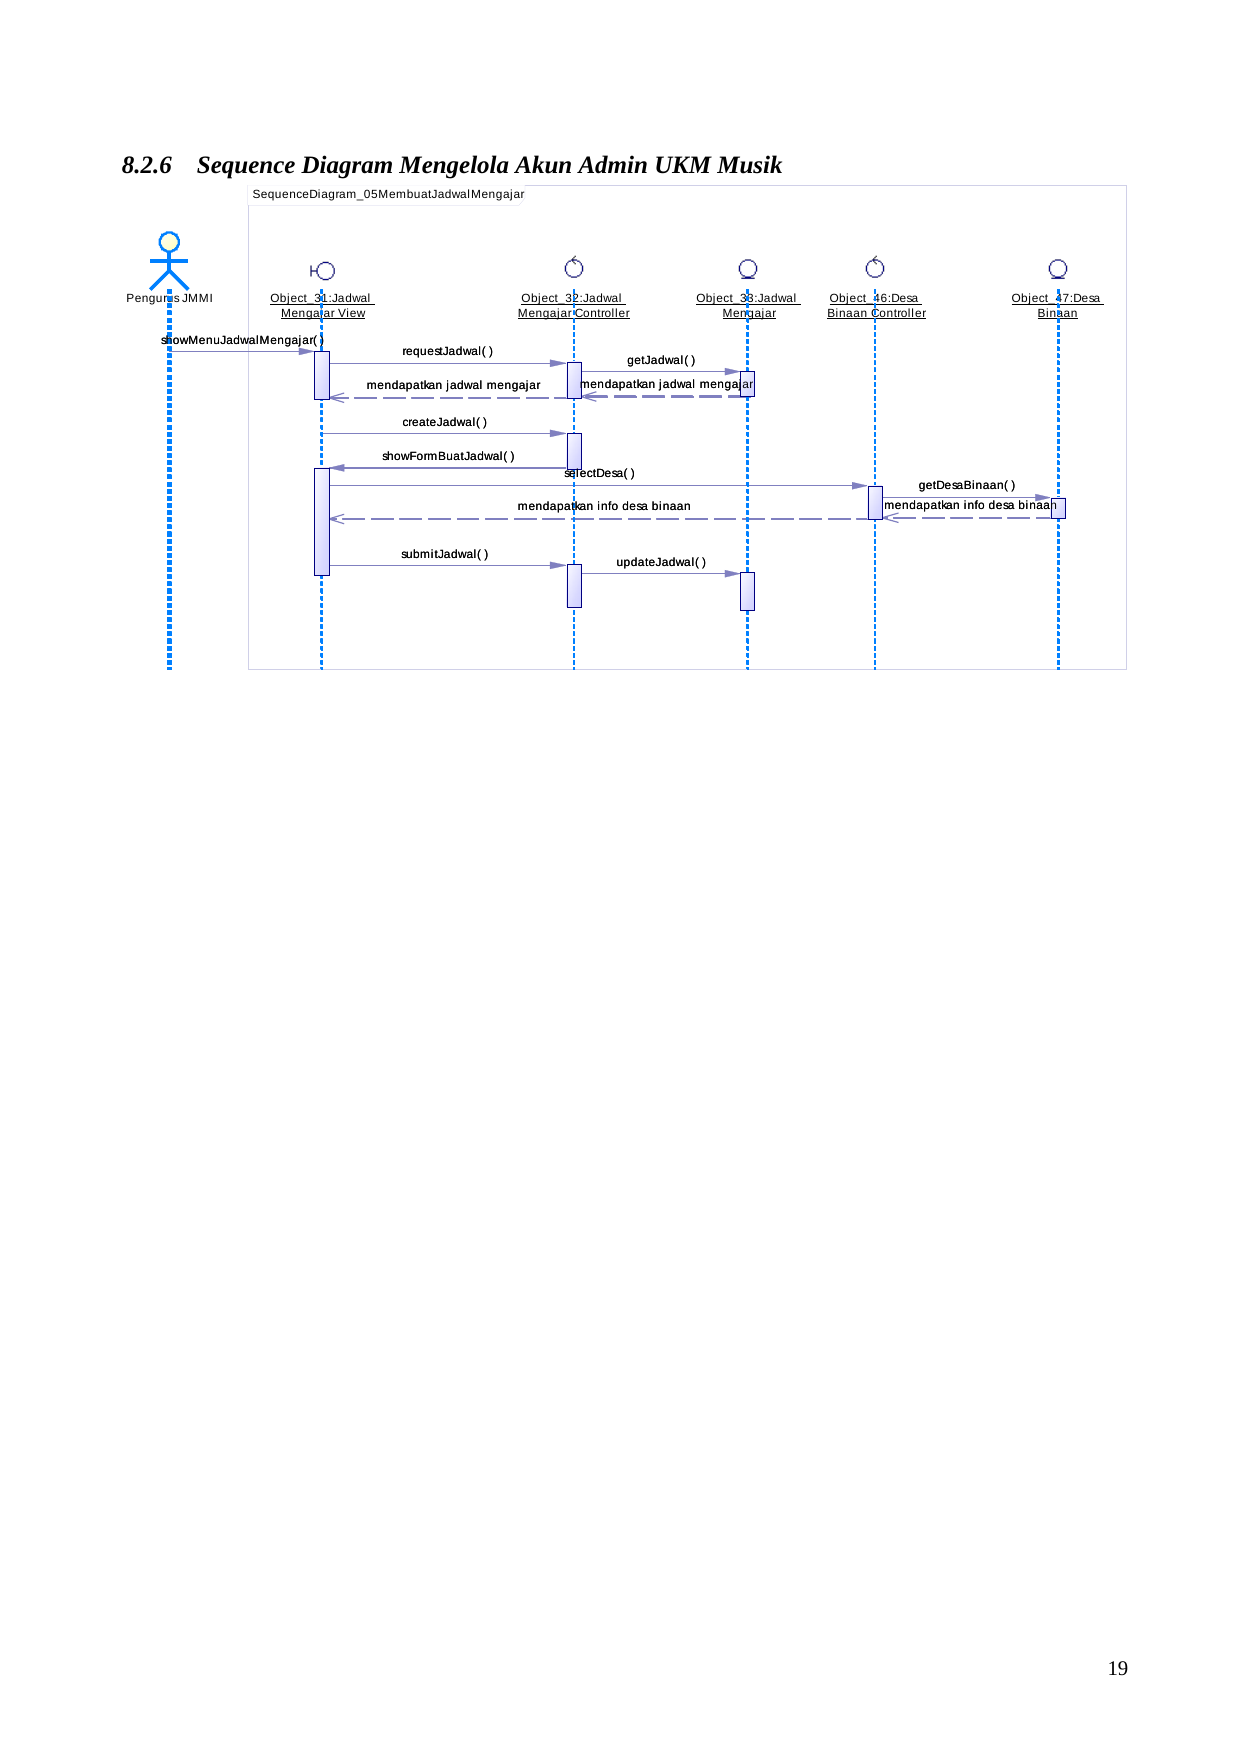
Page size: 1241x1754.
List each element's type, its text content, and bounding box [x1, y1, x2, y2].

subtitle Sequence Diagram Mengelola Akun Admin UKM Musik [122, 150, 1128, 179]
